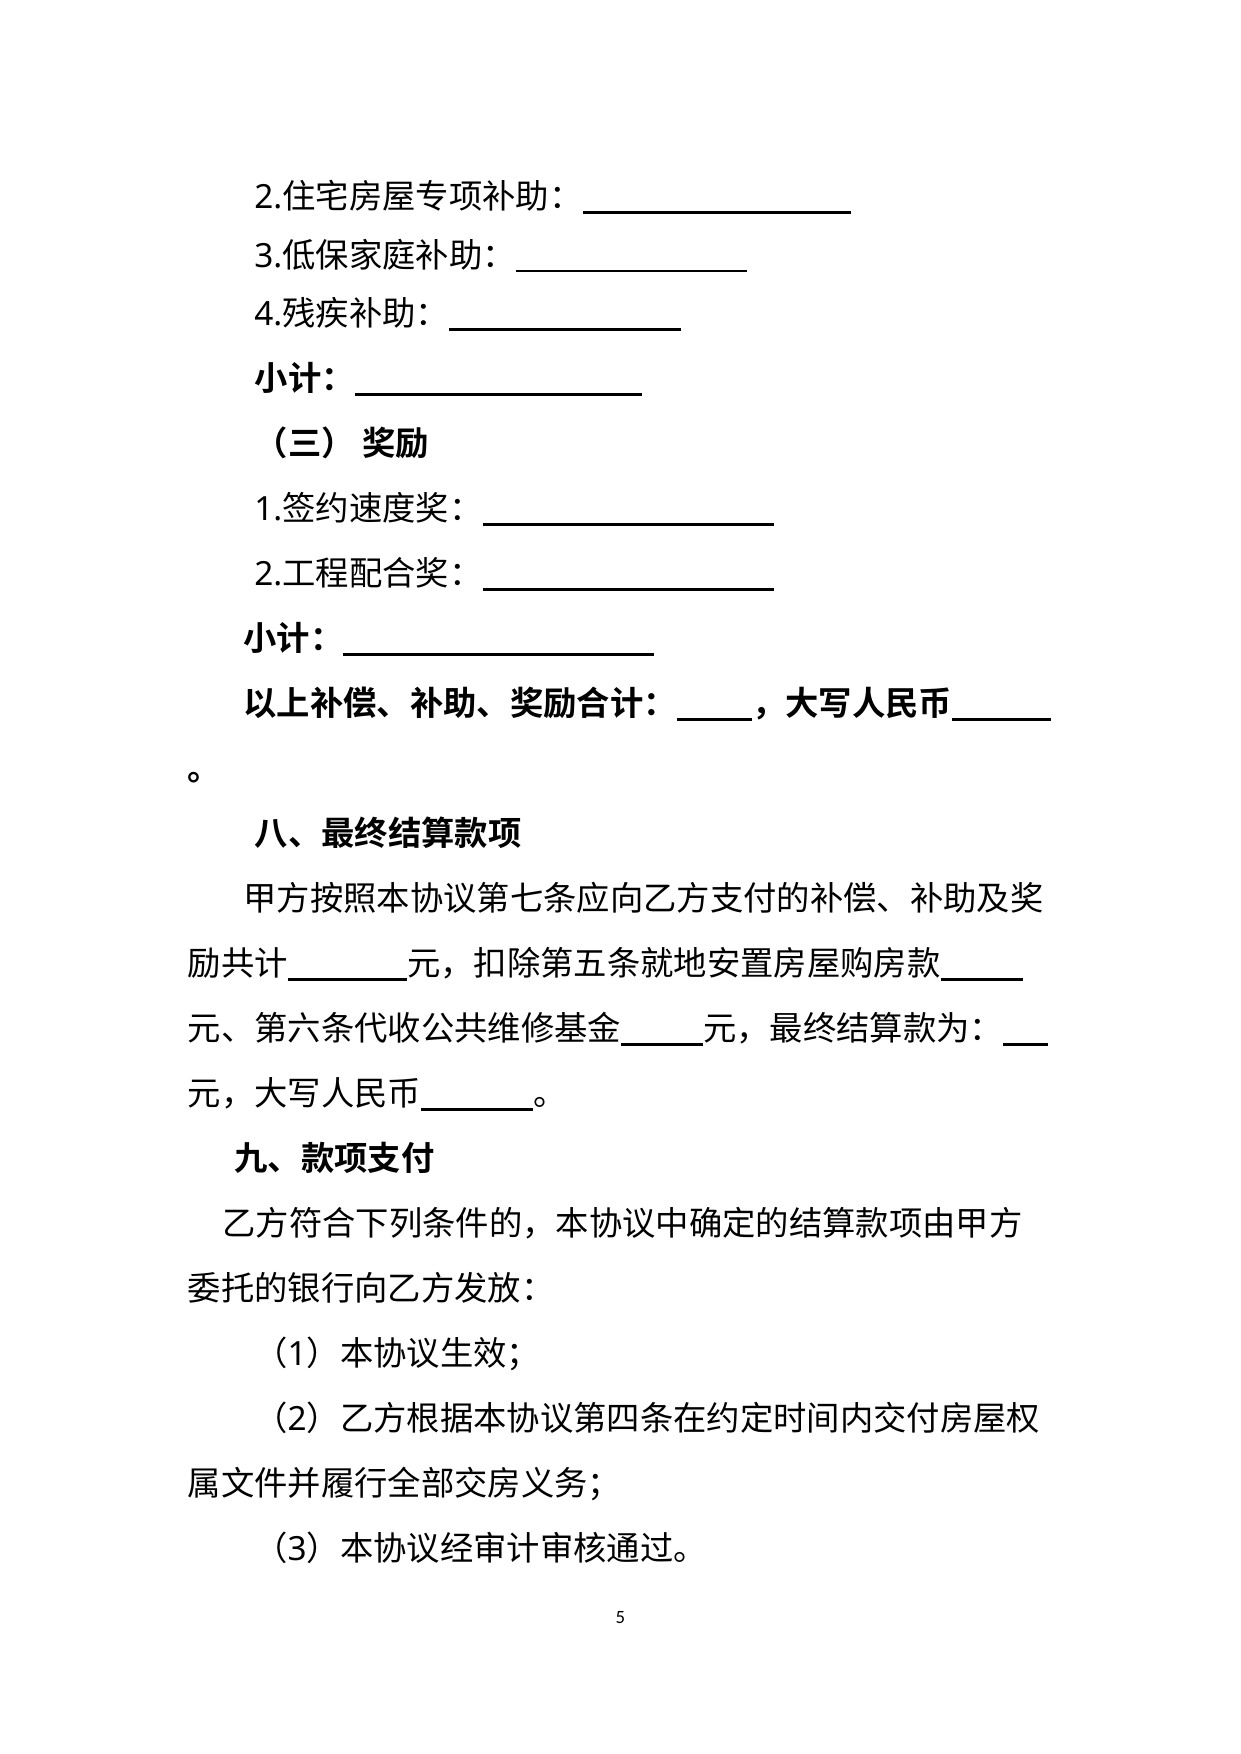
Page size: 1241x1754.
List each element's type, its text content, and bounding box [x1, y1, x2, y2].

text （2）乙方根据本协议第四条在约定时间内交付房屋权属文件并履行全部交房义务； [187, 1384, 1053, 1514]
text （3）本协议经审计审核通过。 [187, 1514, 1053, 1579]
text 3.低保家庭补助： [187, 220, 1053, 279]
text 2.工程配合奖： [187, 539, 1053, 604]
text （1）本协议生效； [187, 1319, 1053, 1384]
text 甲方按照本协议第七条应向乙方支付的补偿、补助及奖励共计 元，扣除第五条就地安置房屋购房款 元、第六条代收公共维修基金 元，最终结算款为： 元，大写人民币 。 [187, 864, 1053, 1124]
text 1.签约速度奖： [187, 474, 1053, 539]
text 以上补偿、补助、奖励合计： ，大写人民币 。 [187, 669, 1053, 799]
text 乙方符合下列条件的，本协议中确定的结算款项由甲方委托的银行向乙方发放： [187, 1189, 1053, 1319]
text 八、最终结算款项 [187, 799, 1053, 864]
text 小计： [187, 604, 1053, 669]
text 九、款项支付 [187, 1124, 1053, 1189]
text 2.住宅房屋专项补助： [187, 162, 1053, 220]
text 小计： [187, 344, 1053, 409]
text 4.残疾补助： [187, 279, 1053, 344]
text （三） 奖励 [187, 409, 1053, 474]
